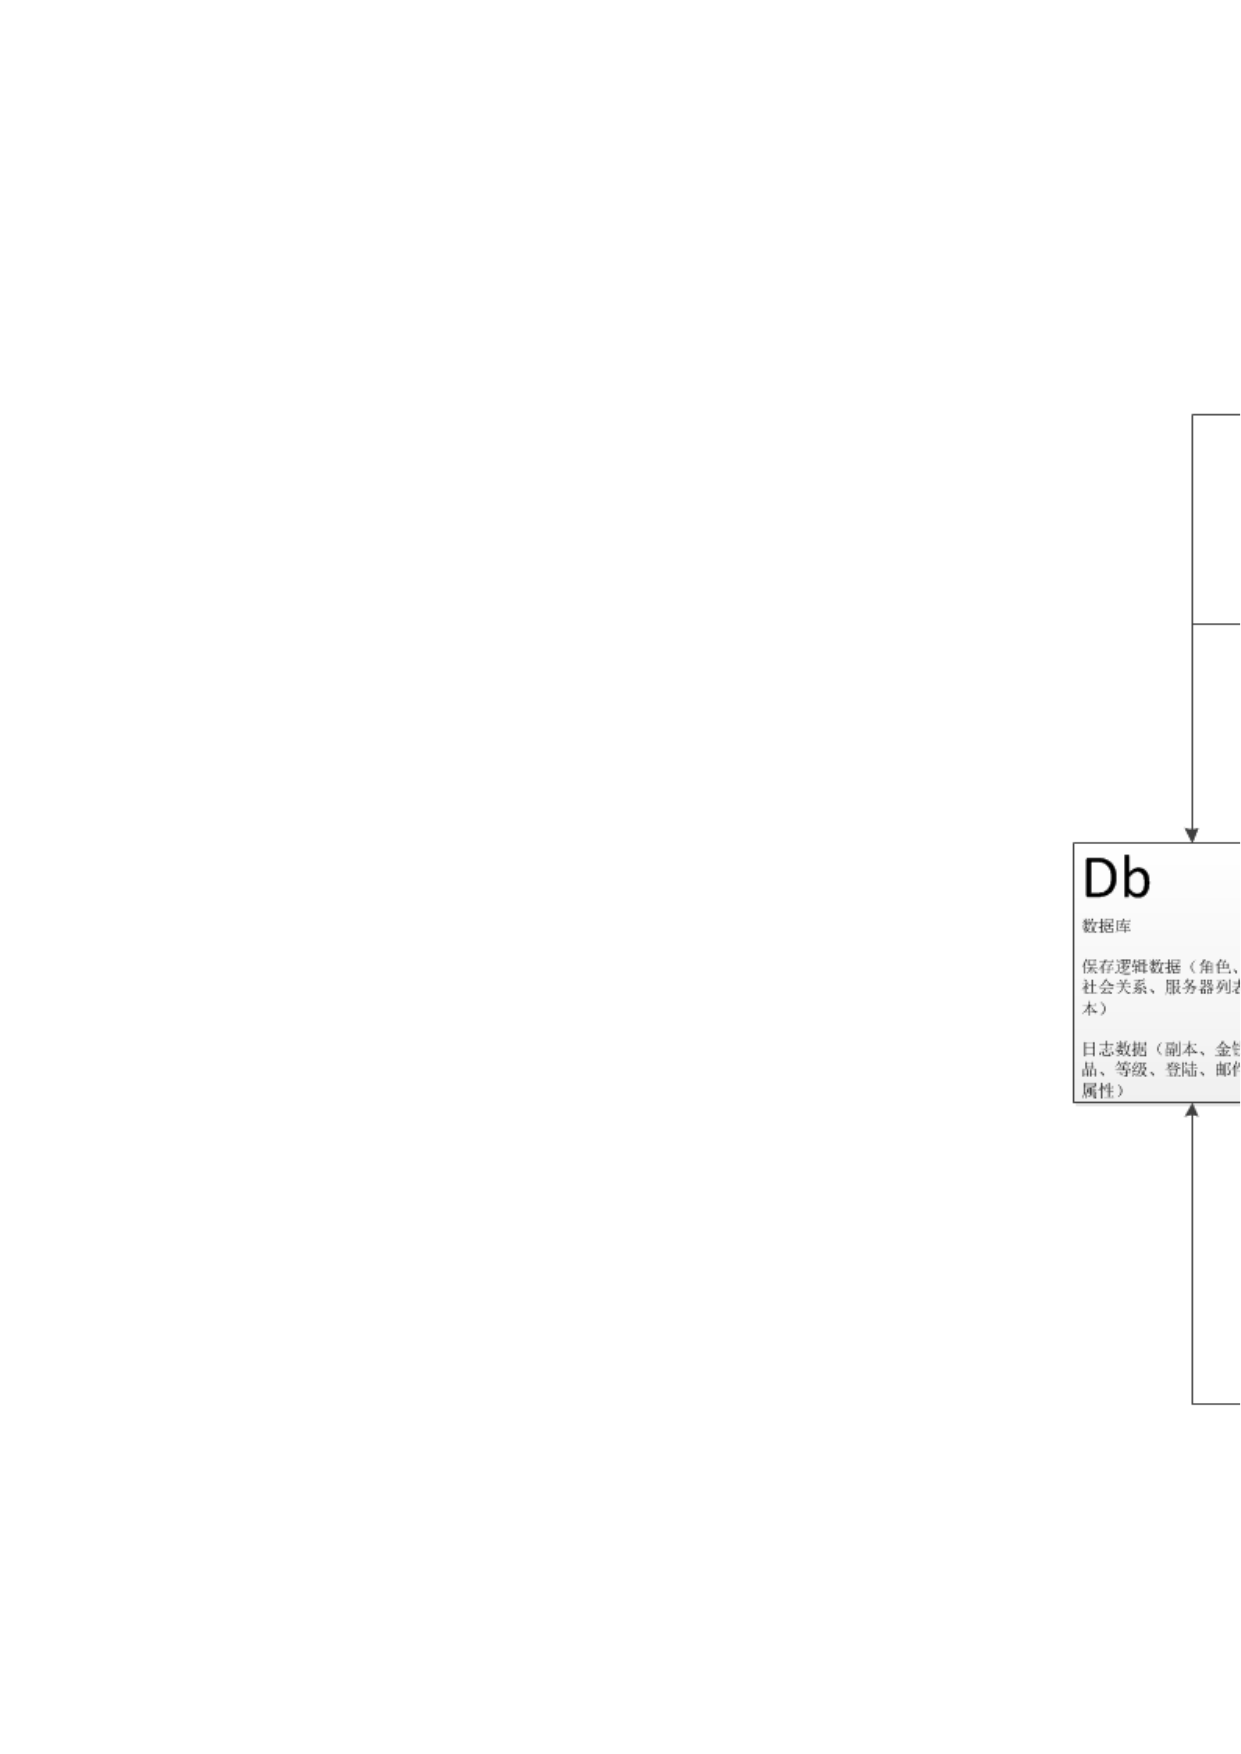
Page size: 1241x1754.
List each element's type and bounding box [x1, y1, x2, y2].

picture [187, 162, 1241, 1592]
